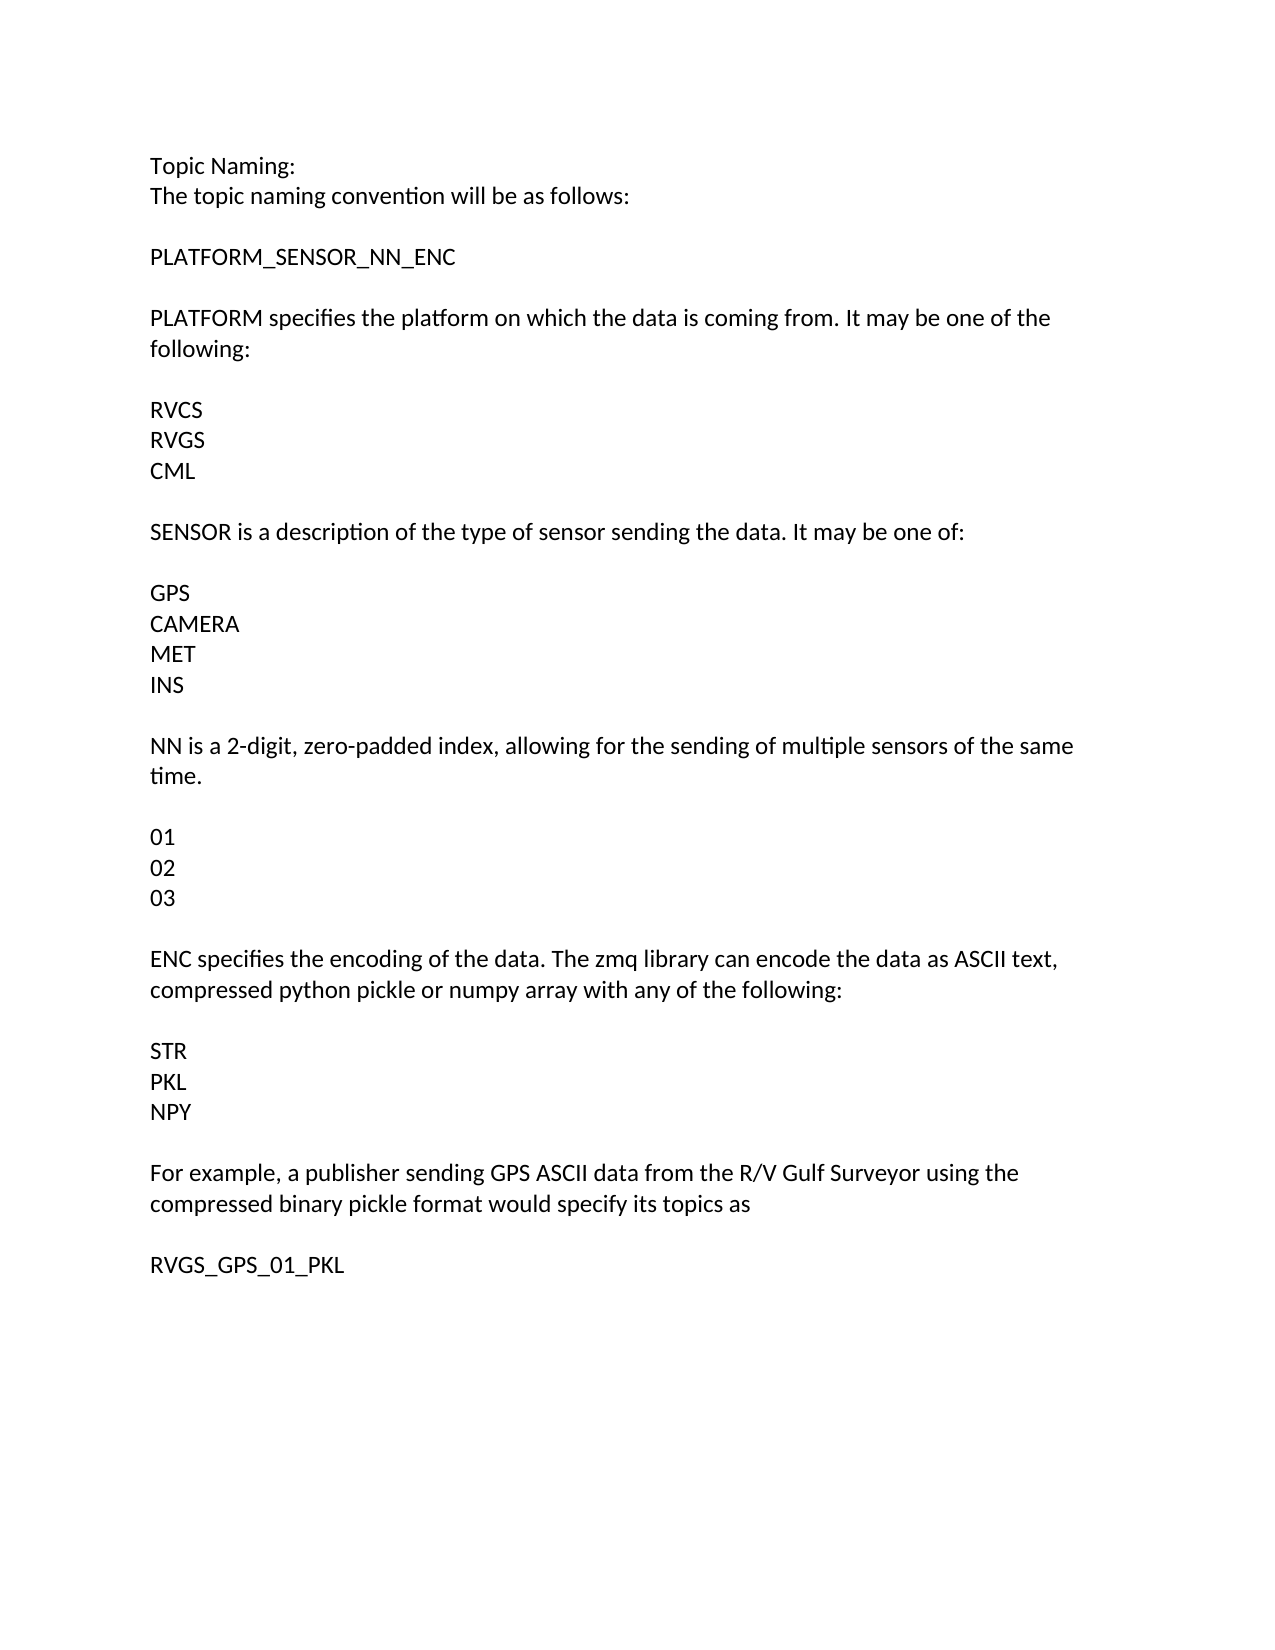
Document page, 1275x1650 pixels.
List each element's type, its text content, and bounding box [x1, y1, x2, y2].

text 01 [150, 821, 1125, 852]
text PLATFORM specifies the platform on which the data is coming from. It may be one of the following: [150, 303, 1125, 364]
text 02 [150, 852, 1125, 882]
text STR [150, 1035, 1125, 1066]
text RVGS_GPS_01_PKL [150, 1249, 1125, 1279]
text INS [150, 669, 1125, 699]
text NN is a 2-digit, zero-padded index, allowing for the sending of multiple sensors of the same time. [150, 730, 1125, 791]
text CML [150, 455, 1125, 486]
text PKL [150, 1066, 1125, 1096]
text SENSOR is a description of the type of sensor sending the data. It may be one of: [150, 516, 1125, 547]
text PLATFORM_SENSOR_NN_ENC [150, 242, 1125, 272]
text MET [150, 638, 1125, 669]
text GPS [150, 577, 1125, 608]
text Topic Naming: [150, 150, 1125, 181]
text RVGS [150, 425, 1125, 455]
text For example, a publisher sending GPS ASCII data from the R/V Gulf Surveyor using the compressed binary pickle format would specify its topics as [150, 1157, 1125, 1218]
text CAMERA [150, 608, 1125, 638]
text ENC specifies the encoding of the data. The zmq library can encode the data as ASCII text, compressed python pickle or numpy array with any of the following: [150, 943, 1125, 1004]
text The topic naming convention will be as follows: [150, 181, 1125, 211]
text RVCS [150, 394, 1125, 425]
text 03 [150, 882, 1125, 913]
text NPY [150, 1096, 1125, 1127]
